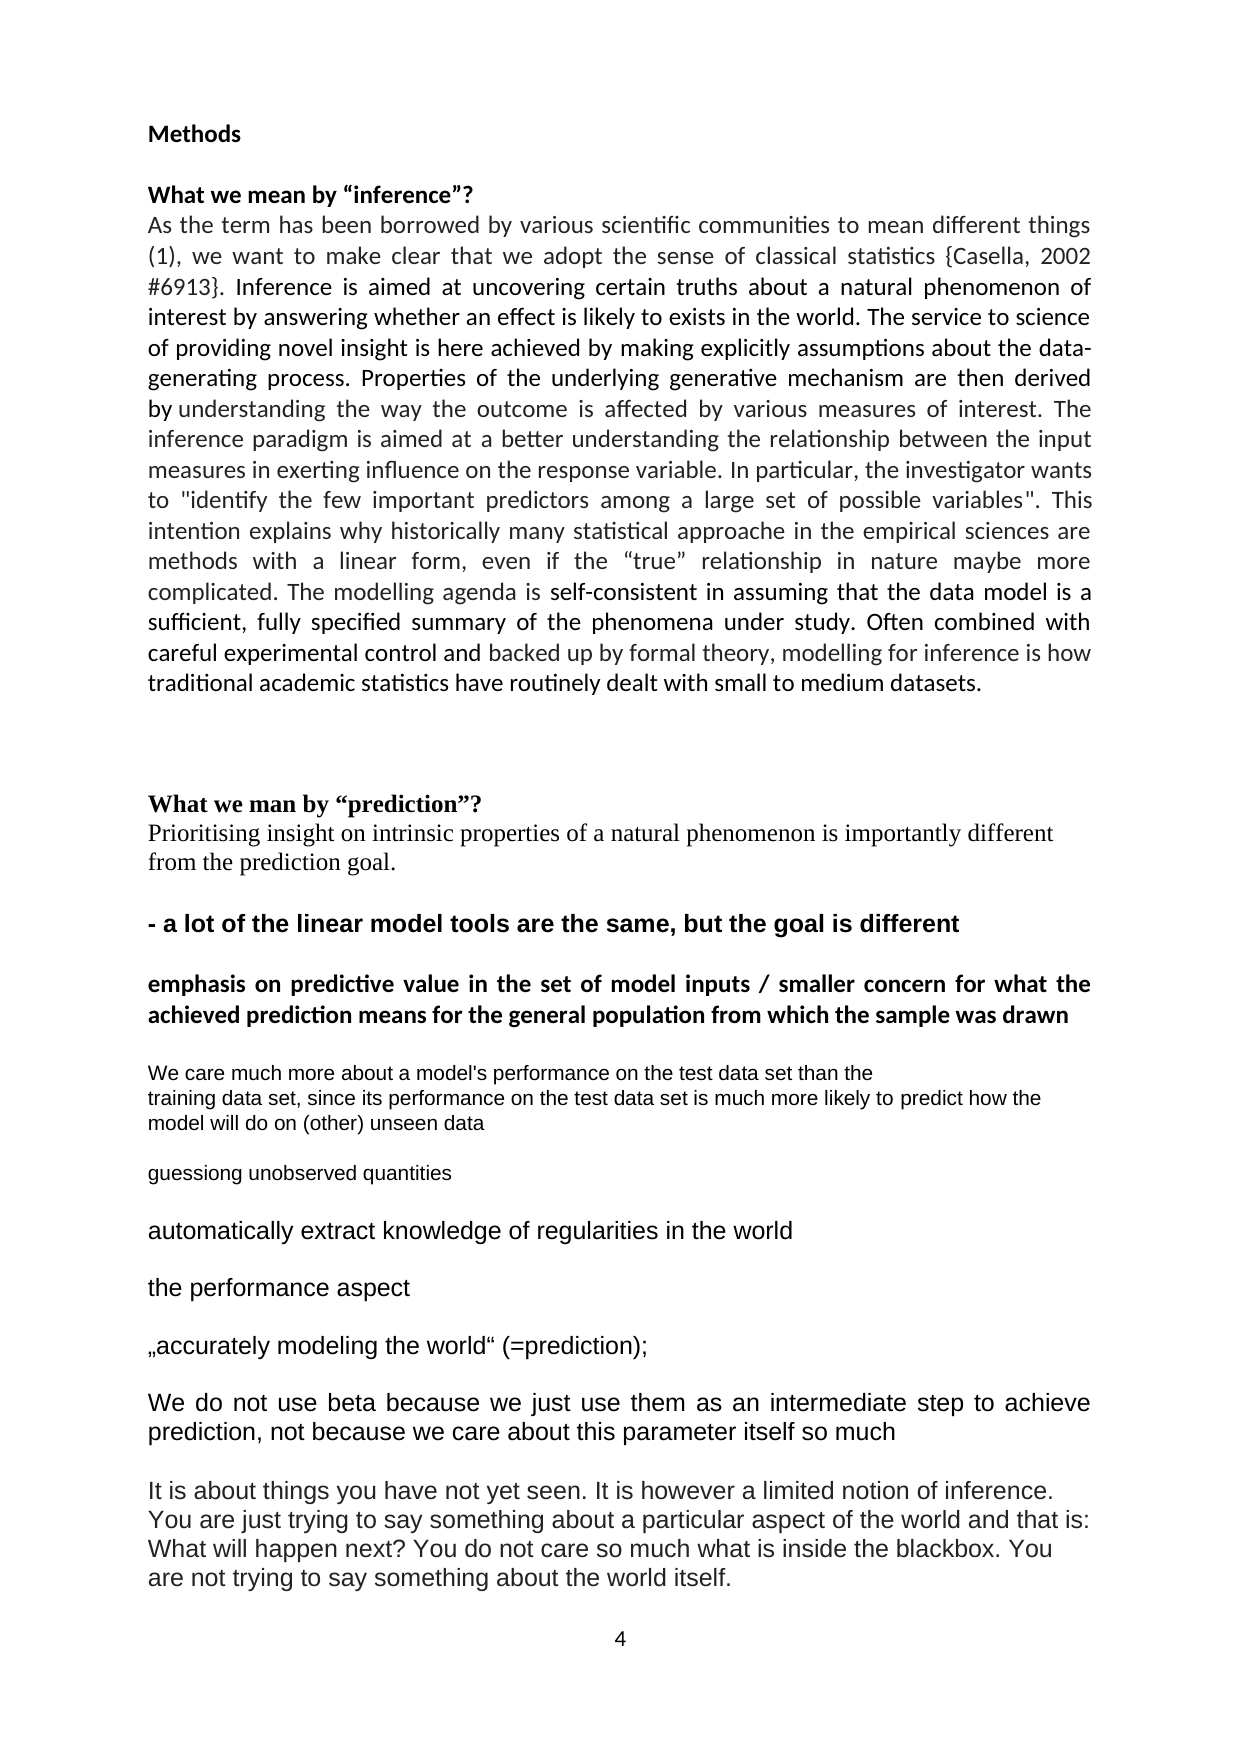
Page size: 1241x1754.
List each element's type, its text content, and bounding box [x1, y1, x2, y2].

text Methods [148, 118, 1092, 149]
text As the term has been borrowed by various scientific communities to mean different things (1), we want to make clear that we adopt the sense of classical statistics {Casella, 2002 #6913}. Inference is aimed at uncovering certain truths about a natural phenomenon of interest by answering whether an effect is likely to exists in the world. The service to science of providing novel insight is here achieved by making explicitly assumptions about the data-generating process. Properties of the underlying generative mechanism are then derived by understanding the way the outcome is affected by various measures of interest. The inference paradigm is aimed at a better understanding the relationship between the input measures in exerting influence on the response variable. In particular, the investigator wants to "identify the few important predictors among a large set of possible variables". This intention explains why historically many statistical approache in the empirical sciences are methods with a linear form, even if the “true” relationship in nature maybe more complicated. The modelling agenda is self-consistent in assuming that the data model is a sufficient, fully specified summary of the phenomena under study. Often combined with careful experimental control and backed up by formal theory, modelling for inference is how traditional academic statistics have routinely dealt with small to medium datasets. [148, 210, 1092, 698]
text We care much more about a model's performance on the test data set than the [148, 1060, 1092, 1085]
text training data set, since its performance on the test data set is much more likely to predict how the model will do on (other) unseen data [148, 1085, 1092, 1135]
text What we man by “prediction”? [148, 789, 1092, 818]
text We do not use beta because we just use them as an intermediate step to achieve prediction, not because we care about this parameter itself so much [148, 1388, 1092, 1446]
text guessiong unobserved quantities [148, 1160, 1092, 1185]
text What we mean by “inference”? [148, 179, 1092, 210]
text automatically extract knowledge of regularities in the world [148, 1216, 1092, 1244]
text - a lot of the linear model tools are the same, but the goal is different [148, 909, 1092, 938]
text It is about things you have not yet seen. It is however a limited notion of inference. You are just trying to say something about a particular aspect of the world and that is: What will happen next? You do not care so much what is inside the blackbox. You are not trying to say something about the world itself. [148, 1476, 1092, 1591]
text the performance aspect [148, 1273, 1092, 1302]
text emphasis on predictive value in the set of model inputs / smaller concern for what the achieved prediction means for the general population from which the sample was drawn [148, 969, 1092, 1030]
text „accurately modeling the world“ (=prediction); [148, 1331, 1092, 1359]
text Prioritising insight on intrinsic properties of a natural phenomenon is importantly different from the prediction goal. [148, 818, 1092, 876]
